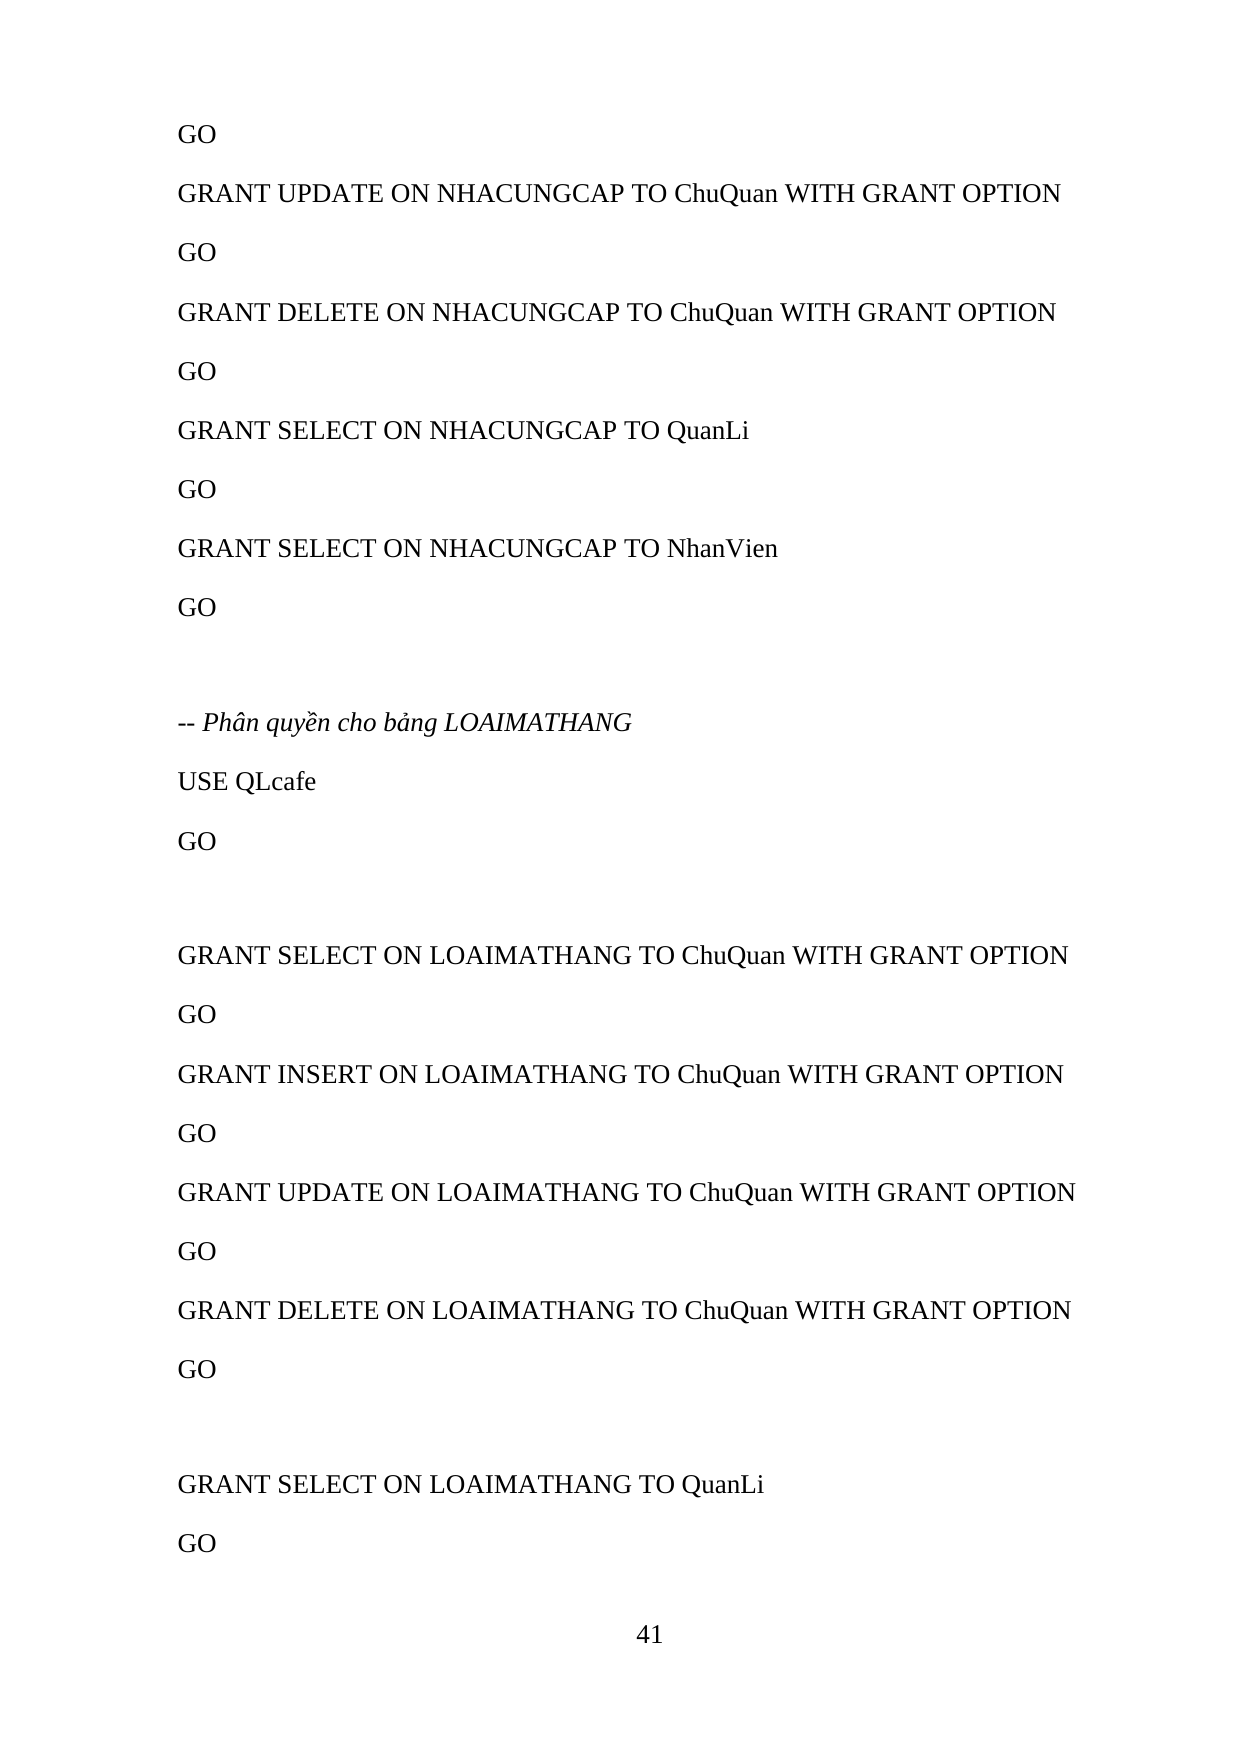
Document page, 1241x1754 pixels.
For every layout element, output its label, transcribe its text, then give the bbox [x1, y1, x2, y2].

text GO [177, 998, 1122, 1030]
text GO [177, 473, 1122, 504]
text GRANT DELETE ON NHACUNGCAP TO ChuQuan WITH GRANT OPTION [177, 296, 1122, 327]
text GO [177, 355, 1122, 386]
text GRANT UPDATE ON LOAIMATHANG TO ChuQuan WITH GRANT OPTION [177, 1176, 1122, 1207]
text GO [177, 1235, 1122, 1266]
text GO [177, 236, 1122, 268]
text GRANT SELECT ON NHACUNGCAP TO NhanVien [177, 532, 1122, 563]
text GRANT SELECT ON LOAIMATHANG TO QuanLi [177, 1468, 1122, 1499]
text -- Phân quyền cho bảng LOAIMATHANG [177, 706, 1122, 737]
text GO [177, 824, 1122, 856]
text GRANT UPDATE ON NHACUNGCAP TO ChuQuan WITH GRANT OPTION [177, 177, 1122, 208]
text USE QLcafe [177, 765, 1122, 797]
text GRANT DELETE ON LOAIMATHANG TO ChuQuan WITH GRANT OPTION [177, 1294, 1122, 1326]
text GO [177, 1353, 1122, 1385]
text GO [177, 1527, 1122, 1559]
text GO [177, 1117, 1122, 1148]
text GRANT SELECT ON LOAIMATHANG TO ChuQuan WITH GRANT OPTION [177, 939, 1122, 971]
text GO [177, 591, 1122, 623]
text GRANT INSERT ON LOAIMATHANG TO ChuQuan WITH GRANT OPTION [177, 1058, 1122, 1089]
text GRANT SELECT ON NHACUNGCAP TO QuanLi [177, 414, 1122, 445]
text GO [177, 118, 1122, 149]
